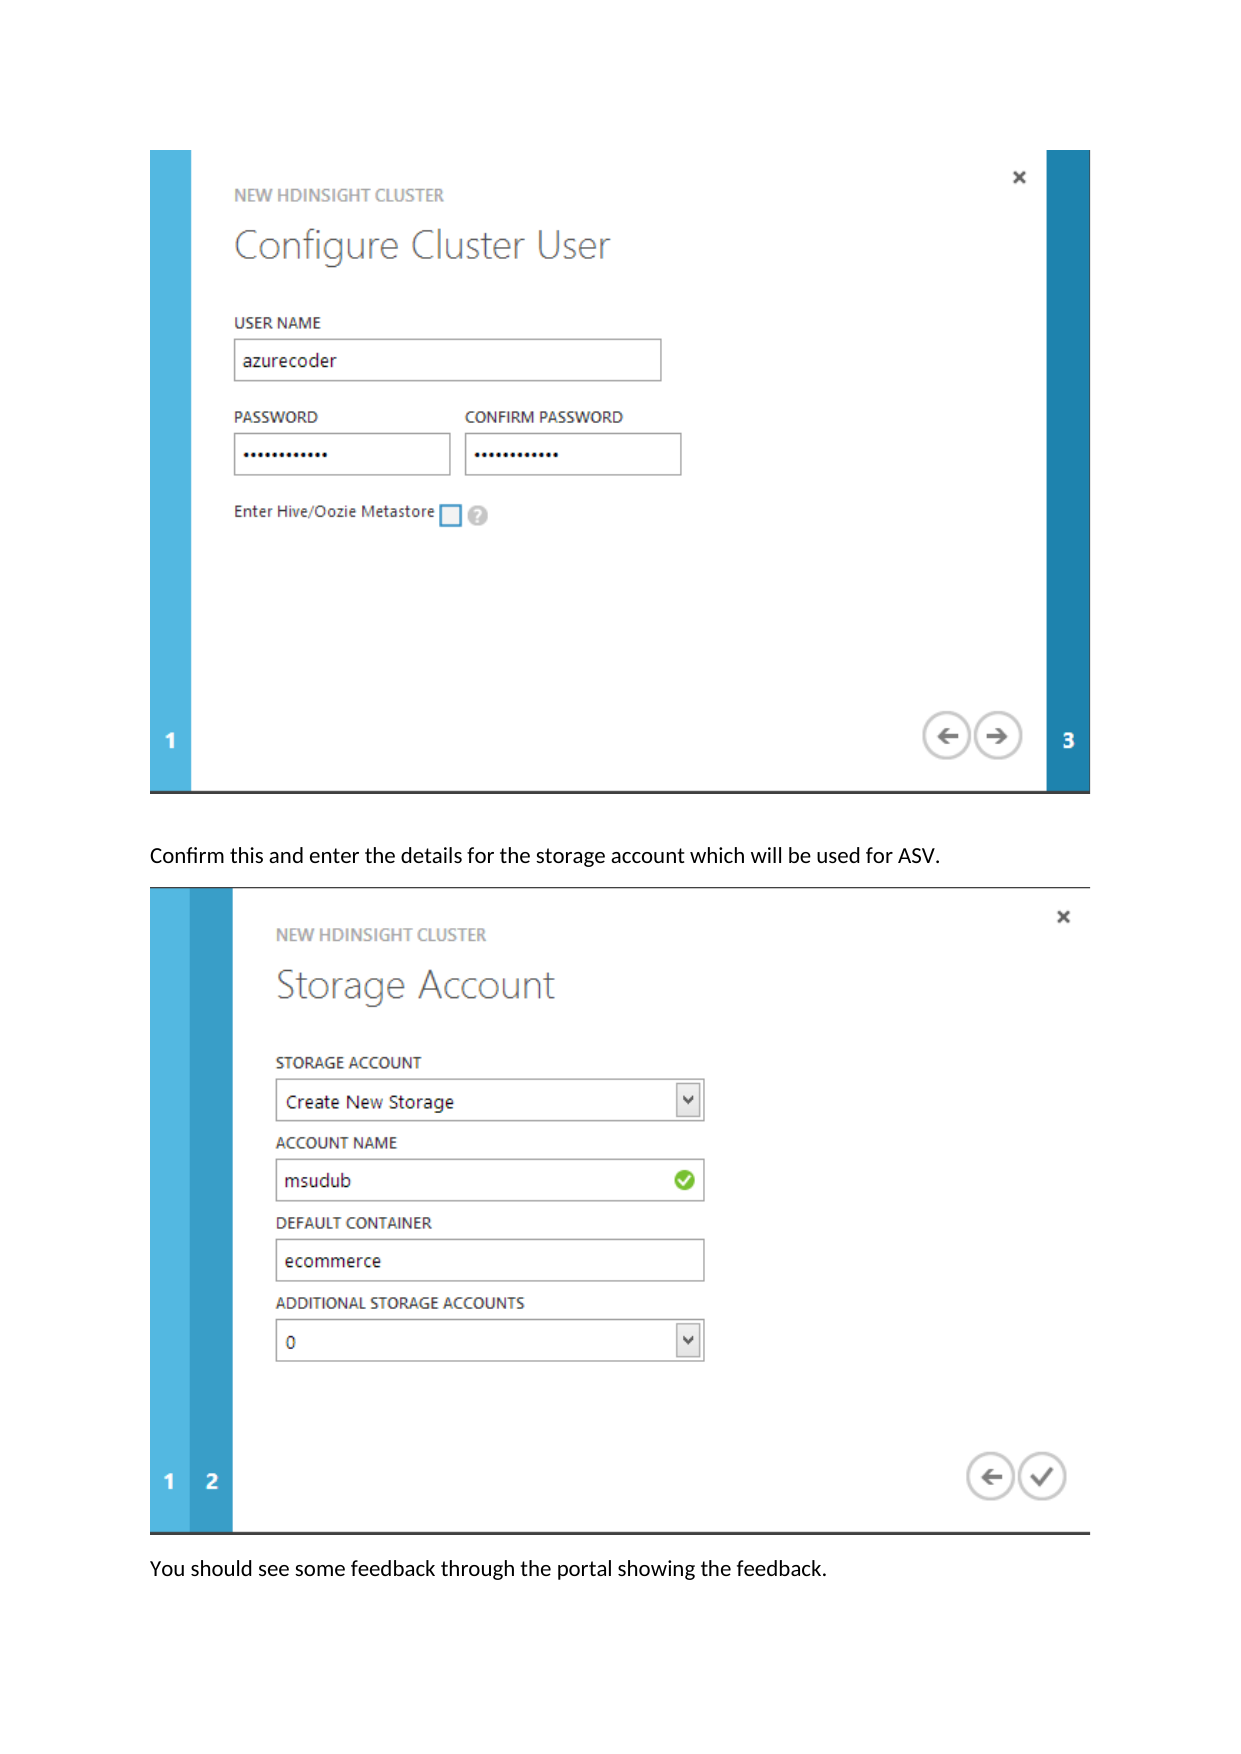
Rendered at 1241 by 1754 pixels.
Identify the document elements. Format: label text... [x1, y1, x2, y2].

picture [150, 150, 1091, 794]
text Confirm this and enter the details for the storage account which will be used for ASV. [150, 841, 1090, 869]
picture [150, 887, 1091, 1535]
text You should see some feedback through the portal showing the feedback. [150, 1554, 1090, 1582]
